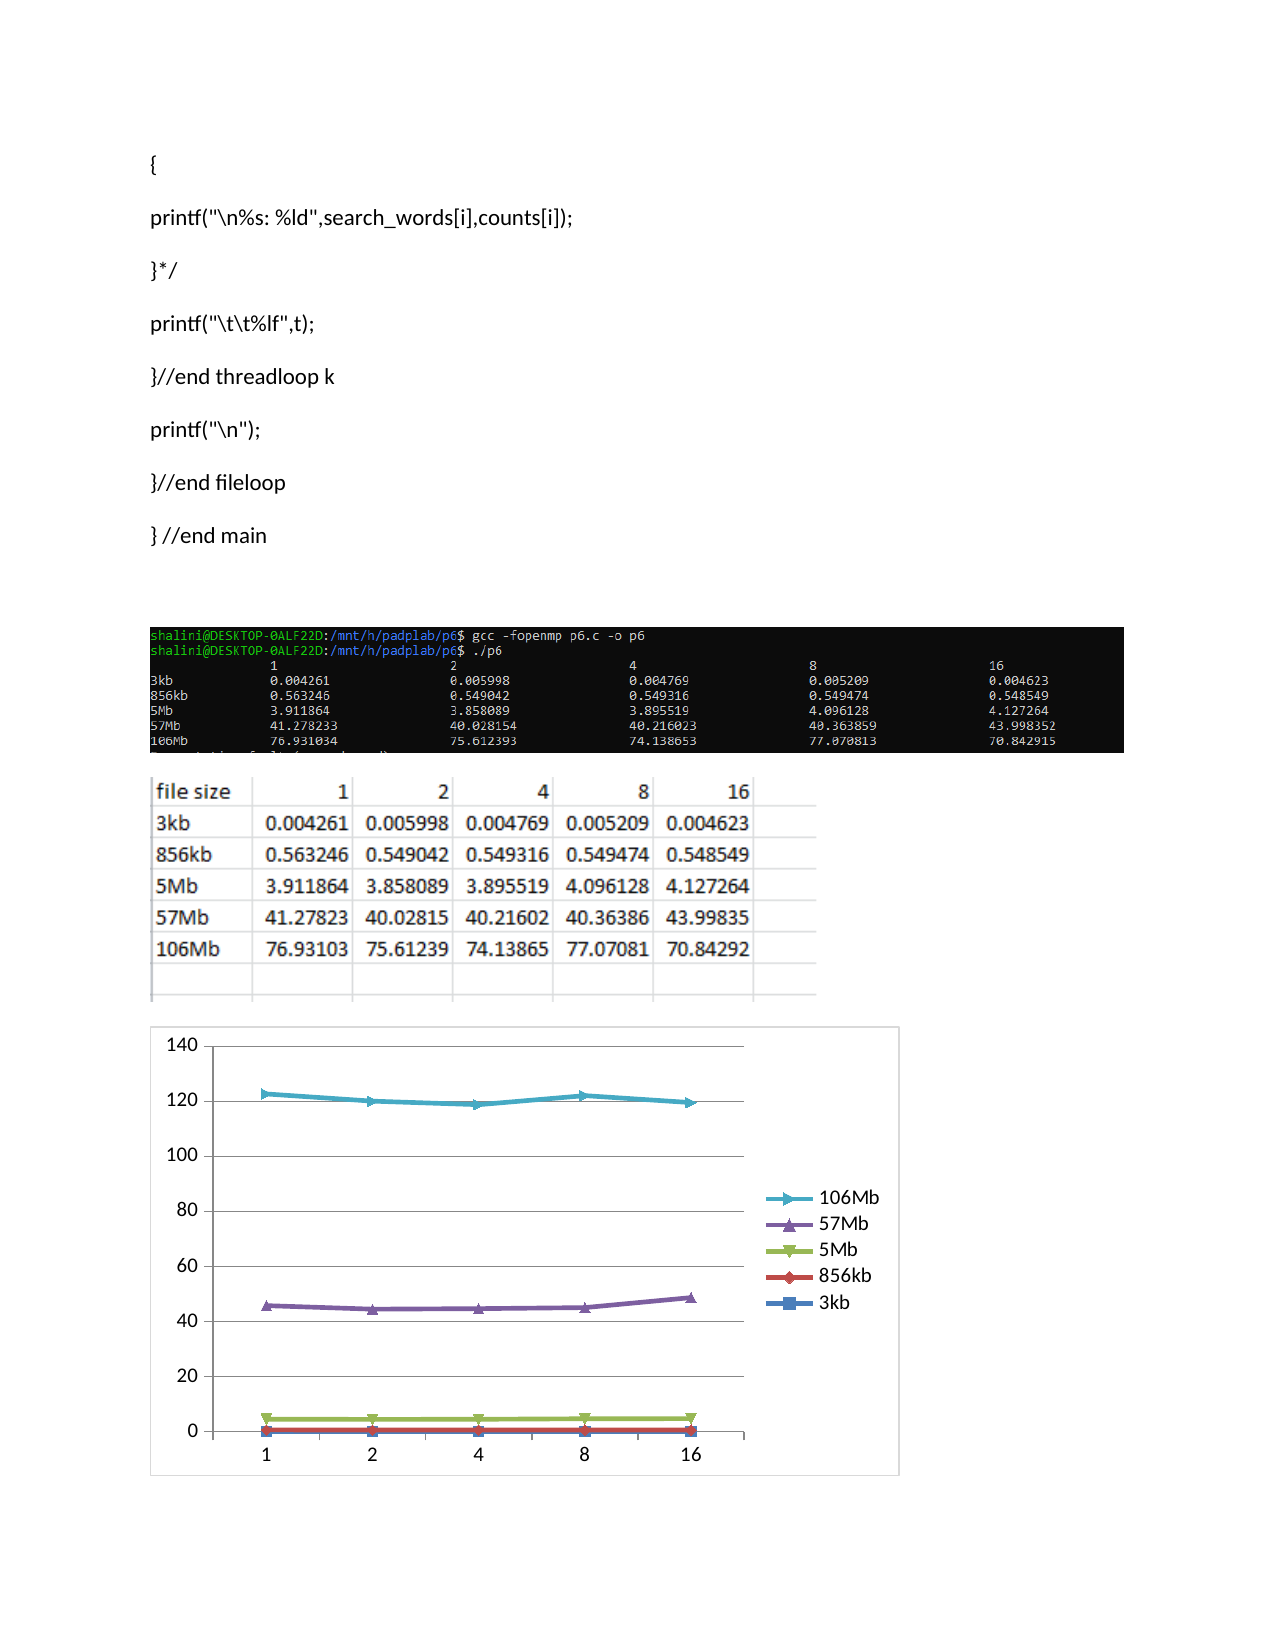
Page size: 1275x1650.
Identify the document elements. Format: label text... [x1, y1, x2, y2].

text printf("\n"); [150, 415, 1125, 443]
text } //end main [150, 521, 1125, 549]
text { [150, 150, 1125, 178]
text printf("\n%s: %ld",search_words[i],counts[i]); [150, 203, 1125, 231]
text printf("\t\t%lf",t); [150, 309, 1125, 337]
text }//end fileloop [150, 468, 1125, 496]
picture [150, 777, 817, 1002]
text }*/ [150, 256, 1125, 284]
picture [150, 627, 1124, 753]
text }//end threadloop k [150, 362, 1125, 390]
